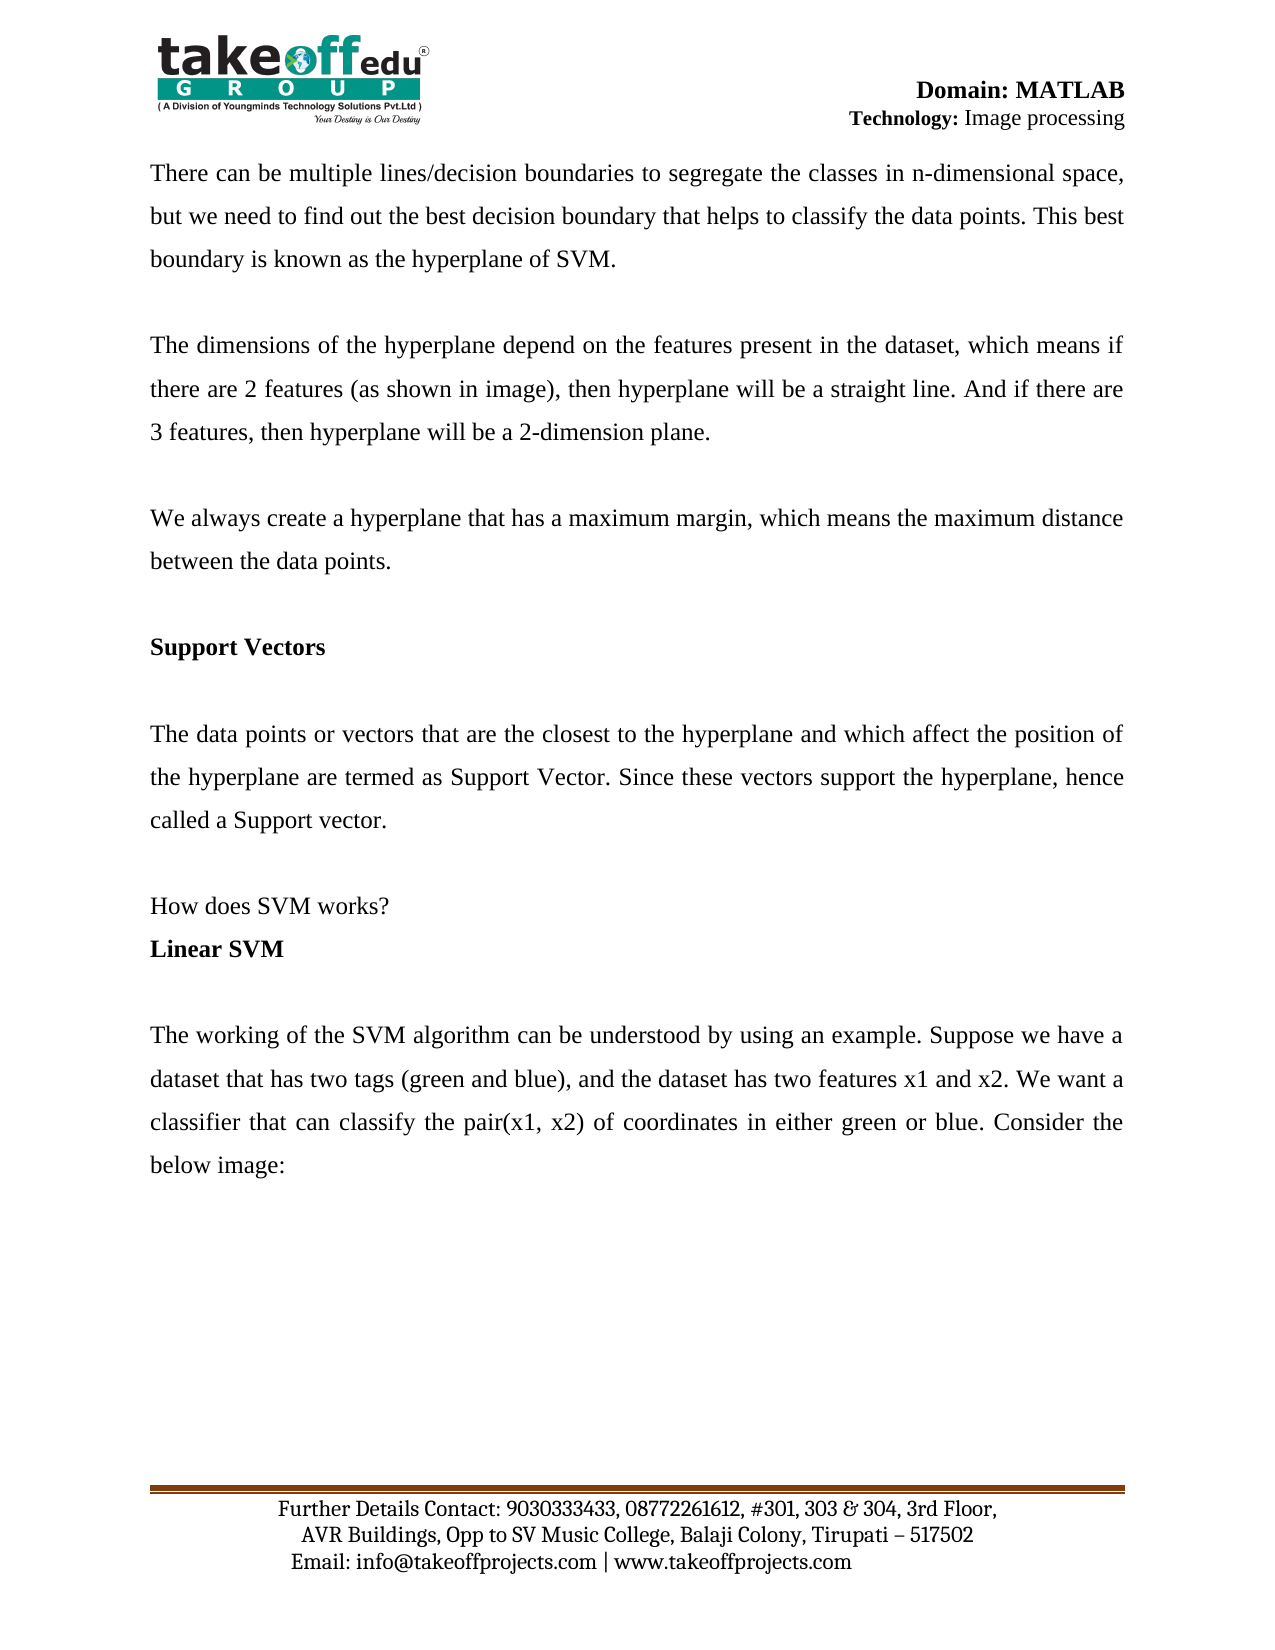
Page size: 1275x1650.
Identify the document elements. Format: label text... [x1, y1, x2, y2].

text We always create a hyperplane that has a maximum margin, which means the maximum distance between the data points. [150, 503, 1125, 575]
text How does SVM works? [150, 891, 1125, 920]
text There can be multiple lines/decision boundaries to segregate the classes in n-dimensional space, but we need to find out the best decision boundary that helps to classify the data points. This best boundary is known as the hyperplane of SVM. [150, 158, 1125, 273]
text Linear SVM [150, 934, 1125, 963]
text Support Vectors [150, 632, 1125, 661]
text The data points or vectors that are the closest to the hyperplane and which affect the position of the hyperplane are termed as Support Vector. Since these vectors support the hyperplane, hence called a Support vector. [150, 719, 1125, 834]
picture [150, 35, 434, 138]
text The dimensions of the hyperplane depend on the features present in the dataset, which means if there are 2 features (as shown in image), then hyperplane will be a straight line. And if there are 3 features, then hyperplane will be a 2-dimension plane. [150, 331, 1125, 446]
text The working of the SVM algorithm can be understood by using an example. Suppose we have a dataset that has two tags (green and blue), and the dataset has two features x1 and x2. We want a classifier that can classify the pair(x1, x2) of coordinates in either green or blue. Consider the below image: [150, 1021, 1125, 1179]
